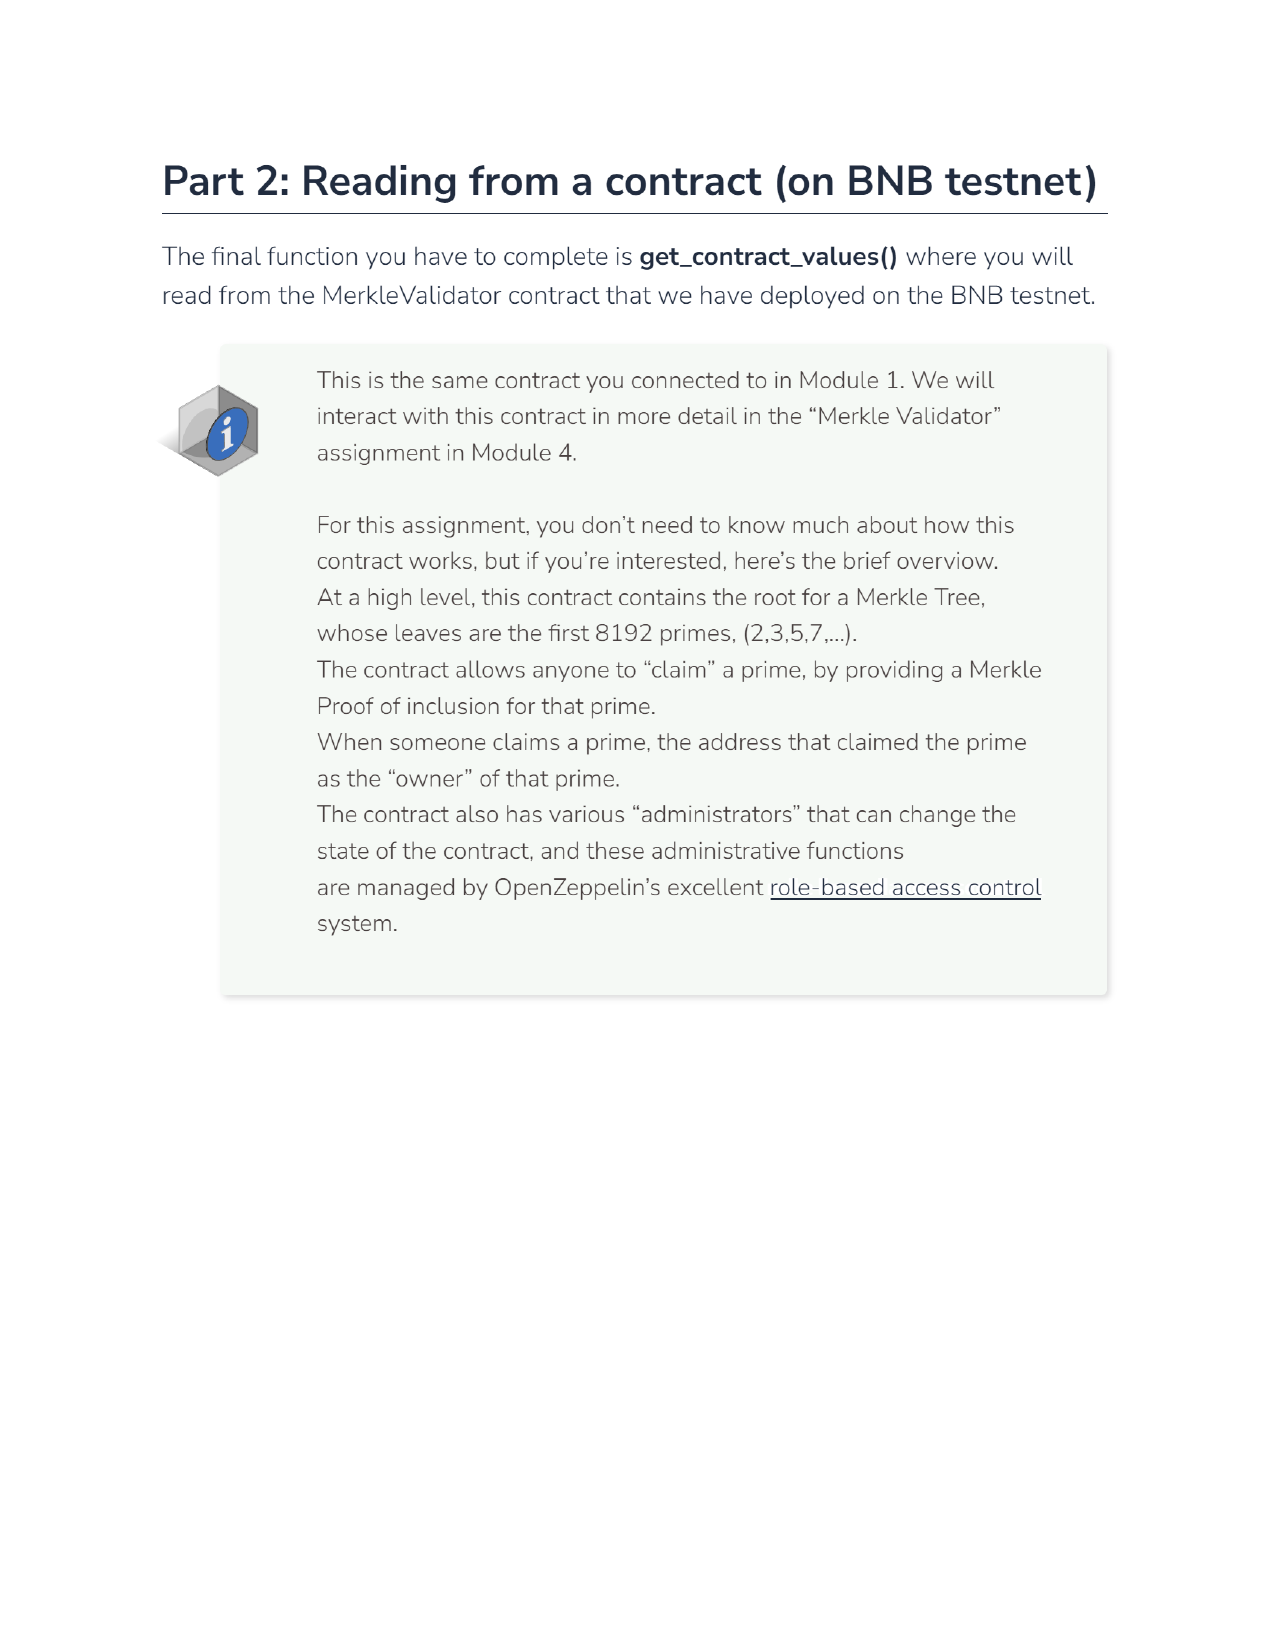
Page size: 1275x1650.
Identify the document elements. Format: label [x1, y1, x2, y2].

picture [150, 326, 1125, 1012]
picture [150, 150, 1125, 325]
